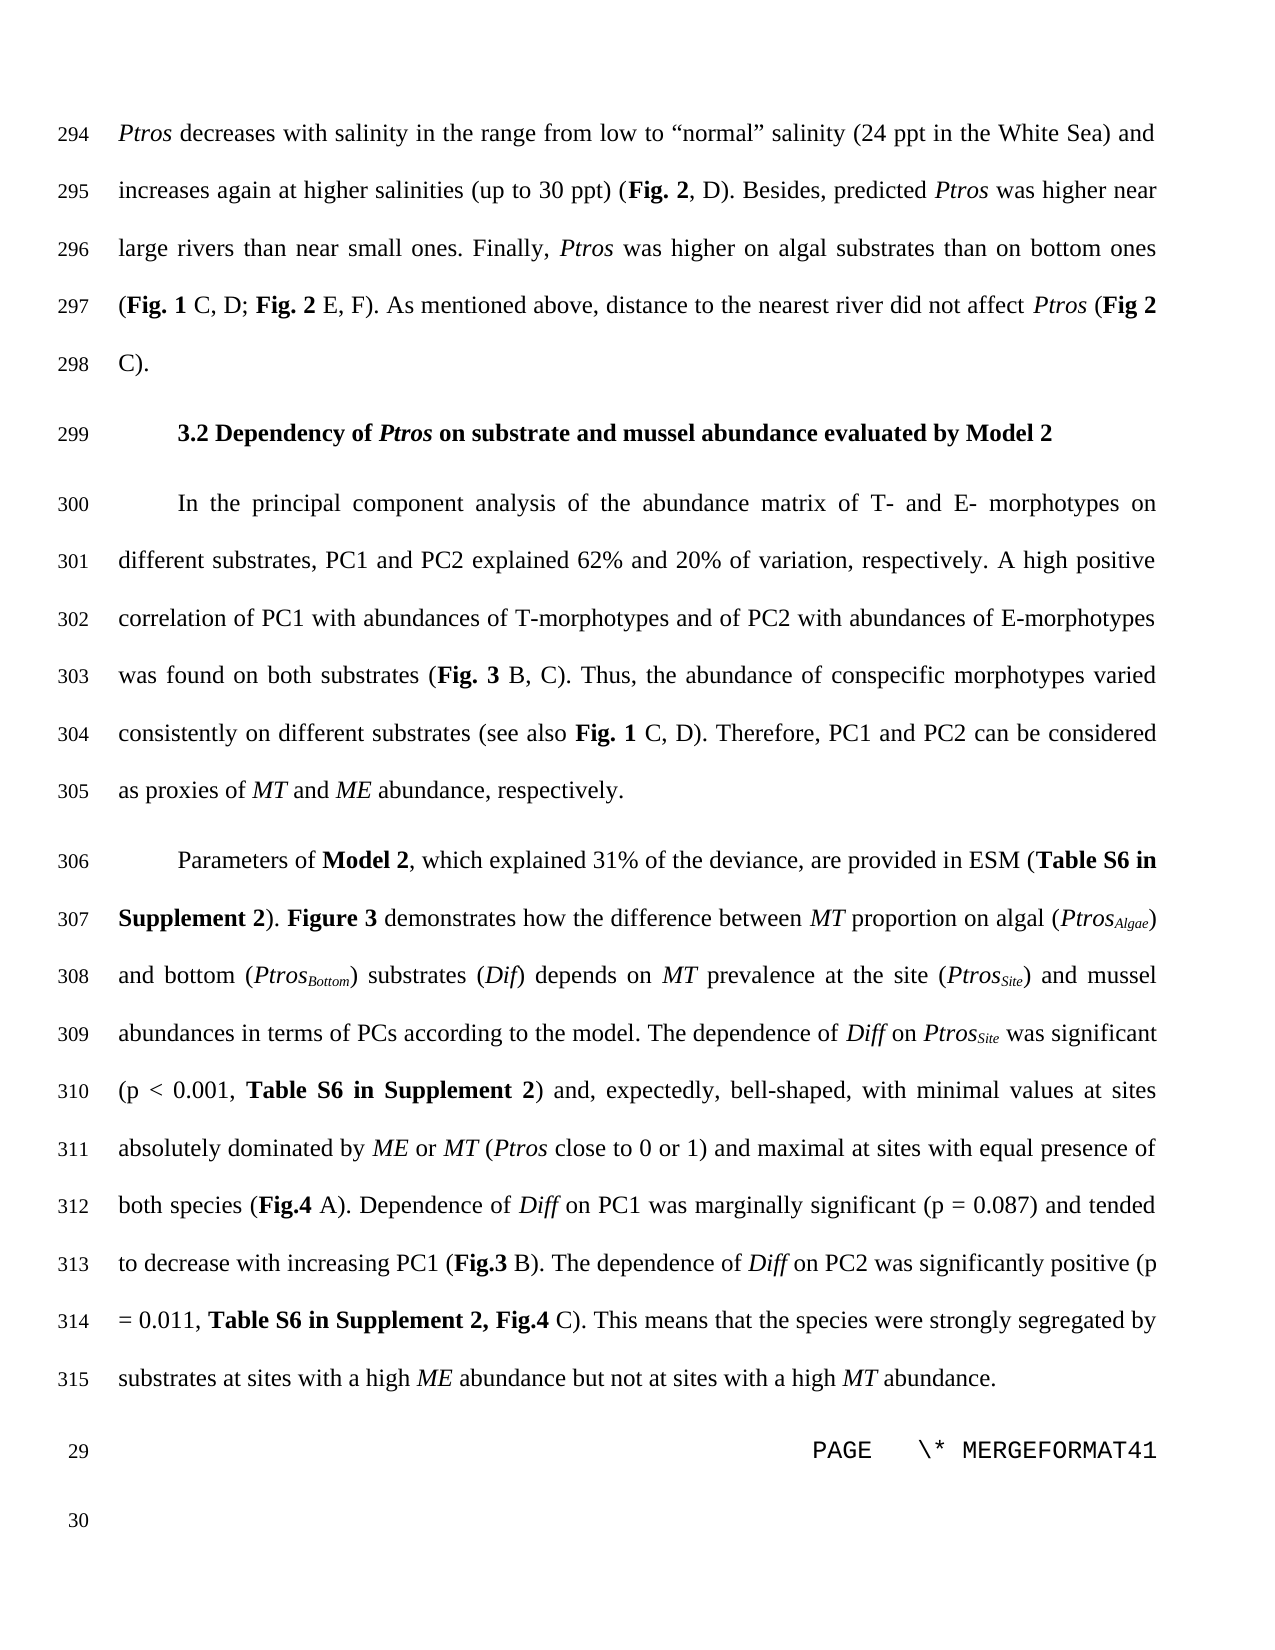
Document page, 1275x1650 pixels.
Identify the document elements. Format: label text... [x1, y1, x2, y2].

text In the principal component analysis of the abundance matrix of T- and E- morphotypes on different substrates, PC1 and PC2 explained 62% and 20% of variation, respectively. A high positive correlation of PC1 with abundances of T-morphotypes and of PC2 with abundances of E-morphotypes was found on both substrates (Fig. 3 B, C). Thus, the abundance of conspecific morphotypes varied consistently on different substrates (see also Fig. 1 C, D). Therefore, PC1 and PC2 can be considered as proxies of MT and ME abundance, respectively. [118, 488, 1157, 804]
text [118, 118, 1157, 377]
text 3.2 Dependency of Ptros on substrate and mussel abundance evaluated by Model 2 [118, 418, 1157, 447]
text Parameters of Model 2, which explained 31% of the deviance, are provided in ESM (Table S6 in Supplement 2). Figure 3 demonstrates how the difference between MT proportion on algal (PtrosAlgae) and bottom (PtrosBottom) substrates (Dif) depends on MT prevalence at the site (PtrosSite) and mussel abundances in terms of PCs according to the model. The dependence of Diff on PtrosSite was significant (p < 0.001, Table S6 in Supplement 2) and, expectedly, bell-shaped, with minimal values at sites absolutely dominated by ME or MT (Ptros close to 0 or 1) and maximal at sites with equal presence of both species (Fig.4 A). Dependence of Diff on PC1 was marginally significant (p = 0.087) and tended to decrease with increasing PC1 (Fig.3 B). The dependence of Diff on PC2 was significantly positive (p = 0.011, Table S6 in Supplement 2, Fig.4 C). This means that the species were strongly segregated by substrates at sites with a high ME abundance but not at sites with a high MT abundance. [118, 846, 1157, 1392]
